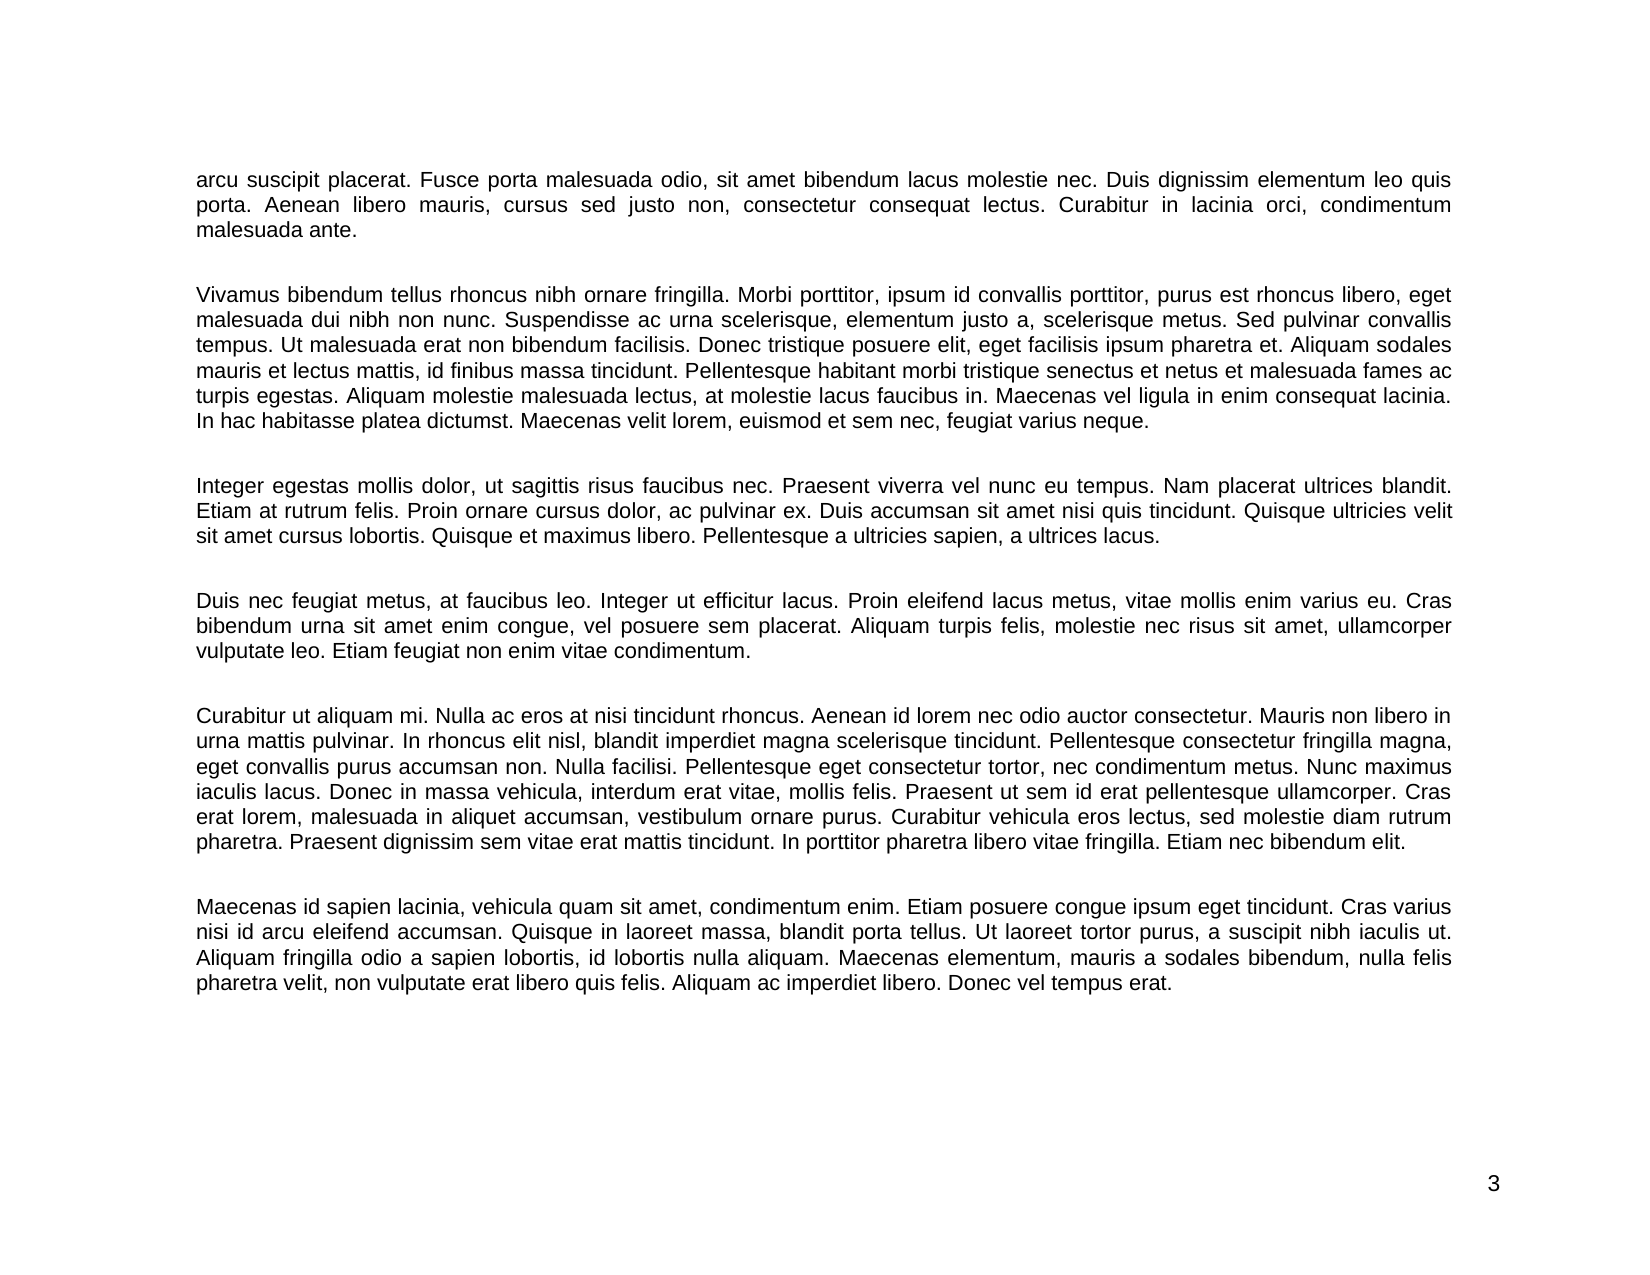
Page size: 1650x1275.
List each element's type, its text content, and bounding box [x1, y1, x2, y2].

text Vivamus bibendum tellus rhoncus nibh ornare fringilla. Morbi porttitor, ipsum id convallis porttitor, purus est rhoncus libero, eget malesuada dui nibh non nunc. Suspendisse ac urna scelerisque, elementum justo a, scelerisque metus. Sed pulvinar convallis tempus. Ut malesuada erat non bibendum facilisis. Donec tristique posuere elit, eget facilisis ipsum pharetra et. Aliquam sodales mauris et lectus mattis, id finibus massa tincidunt. Pellentesque habitant morbi tristique senectus et netus et malesuada fames ac turpis egestas. Aliquam molestie malesuada lectus, at molestie lacus faucibus in. Maecenas vel ligula in enim consequat lacinia. In hac habitasse platea dictumst. Maecenas velit lorem, euismod et sem nec, feugiat varius neque. [196, 282, 1454, 433]
text Maecenas id sapien lacinia, vehicula quam sit amet, condimentum enim. Etiam posuere congue ipsum eget tincidunt. Cras varius nisi id arcu eleifend accumsan. Quisque in laoreet massa, blandit porta tellus. Ut laoreet tortor purus, a suscipit nibh iaculis ut. Aliquam fringilla odio a sapien lobortis, id lobortis nulla aliquam. Maecenas elementum, mauris a sodales bibendum, nulla felis pharetra velit, non vulputate erat libero quis felis. Aliquam ac imperdiet libero. Donec vel tempus erat. [196, 894, 1454, 995]
text Curabitur ut aliquam mi. Nulla ac eros at nisi tincidunt rhoncus. Aenean id lorem nec odio auctor consectetur. Mauris non libero in urna mattis pulvinar. In rhoncus elit nisl, blandit imperdiet magna scelerisque tincidunt. Pellentesque consectetur fringilla magna, eget convallis purus accumsan non. Nulla facilisi. Pellentesque eget consectetur tortor, nec condimentum metus. Nunc maximus iaculis lacus. Donec in massa vehicula, interdum erat vitae, mollis felis. Praesent ut sem id erat pellentesque ullamcorper. Cras erat lorem, malesuada in aliquet accumsan, vestibulum ornare purus. Curabitur vehicula eros lectus, sed molestie diam rutrum pharetra. Praesent dignissim sem vitae erat mattis tincidunt. In porttitor pharetra libero vitae fringilla. Etiam nec bibendum elit. [196, 703, 1454, 854]
text Integer egestas mollis dolor, ut sagittis risus faucibus nec. Praesent viverra vel nunc eu tempus. Nam placerat ultrices blandit. Etiam at rutrum felis. Proin ornare cursus dolor, ac pulvinar ex. Duis accumsan sit amet nisi quis tincidunt. Quisque ultricies velit sit amet cursus lobortis. Quisque et maximus libero. Pellentesque a ultricies sapien, a ultrices lacus. [196, 473, 1454, 548]
text Duis nec feugiat metus, at faucibus leo. Integer ut efficitur lacus. Proin eleifend lacus metus, vitae mollis enim varius eu. Cras bibendum urna sit amet enim congue, vel posuere sem placerat. Aliquam turpis felis, molestie nec risus sit amet, ullamcorper vulputate leo. Etiam feugiat non enim vitae condimentum. [196, 588, 1454, 663]
text arcu suscipit placerat. Fusce porta malesuada odio, sit amet bibendum lacus molestie nec. Duis dignissim elementum leo quis porta. Aenean libero mauris, cursus sed justo non, consectetur consequat lectus. Curabitur in lacinia orci, condimentum malesuada ante. [196, 167, 1454, 242]
